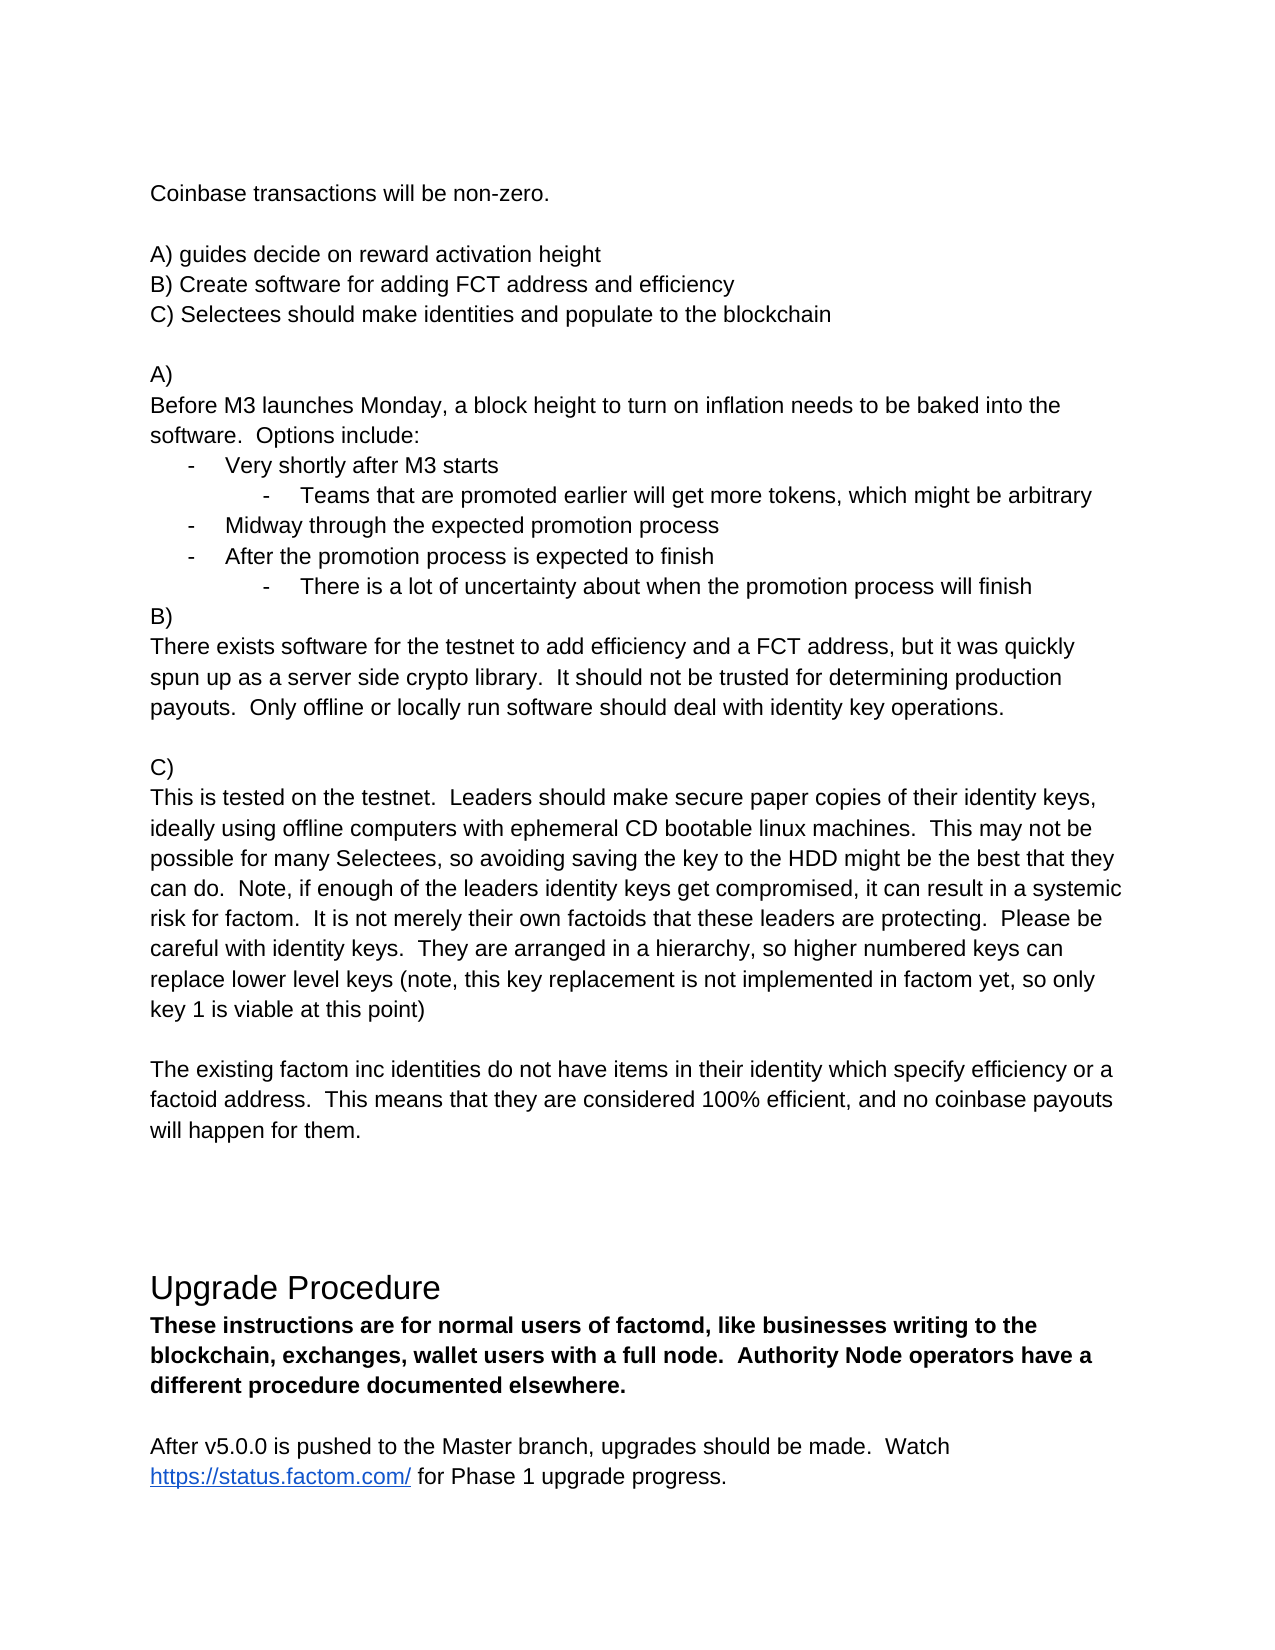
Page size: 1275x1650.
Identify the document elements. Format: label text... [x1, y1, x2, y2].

text A) guides decide on reward activation height [150, 241, 1125, 267]
text These instructions are for normal users of factomd, like businesses writing to the blockchain, exchanges, wallet users with a full node. Authority Node operators have a different procedure documented elsewhere. [150, 1312, 1125, 1399]
text B) [150, 603, 1125, 629]
text There exists software for the testnet to add efficiency and a FCT address, but it was quickly spun up as a server side crypto library. It should not be trusted for determining production payouts. Only offline or locally run software should deal with identity key operations. [150, 633, 1125, 720]
list Midway through the expected promotion process [187, 512, 1125, 539]
text A) [150, 361, 1125, 388]
text C) Selectees should make identities and populate to the blockchain [150, 301, 1125, 327]
text This is tested on the testnet. Leaders should make secure paper copies of their identity keys, ideally using offline computers with ephemeral CD bootable linux machines. This may not be possible for many Selectees, so avoiding saving the key to the HDD might be the best that they can do. Note, if enough of the leaders identity keys get compromised, it can result in a systemic risk for factom. It is not merely their own factoids that these leaders are protecting. Please be careful with identity keys. They are arranged in a hierarchy, so higher numbered keys can replace lower level keys (note, this key replacement is not implemented in factom yet, so only key 1 is viable at this point) [150, 784, 1125, 1022]
text Coinbase transactions will be non-zero. [150, 180, 1125, 207]
text After v5.0.0 is pushed to the Master branch, upgrades should be made. Watch https://status.factom.com/ for Phase 1 upgrade progress. [150, 1433, 1125, 1489]
list Very shortly after M3 starts [187, 452, 1125, 478]
text B) Create software for adding FCT address and efficiency [150, 271, 1125, 297]
text Before M3 launches Monday, a block height to turn on inflation needs to be baked into the software. Options include: [150, 392, 1125, 448]
text The existing factom inc identities do not have items in their identity which specify efficiency or a factoid address. This means that they are considered 100% efficient, and no coinbase payouts will happen for them. [150, 1056, 1125, 1143]
list There is a lot of uncertainty about when the promotion process will finish [262, 573, 1125, 599]
list Teams that are promoted earlier will get more tokens, which might be arbitrary [262, 482, 1125, 509]
text Upgrade Procedure [150, 1268, 1125, 1306]
text C) [150, 754, 1125, 781]
list After the promotion process is expected to finish [187, 543, 1125, 569]
